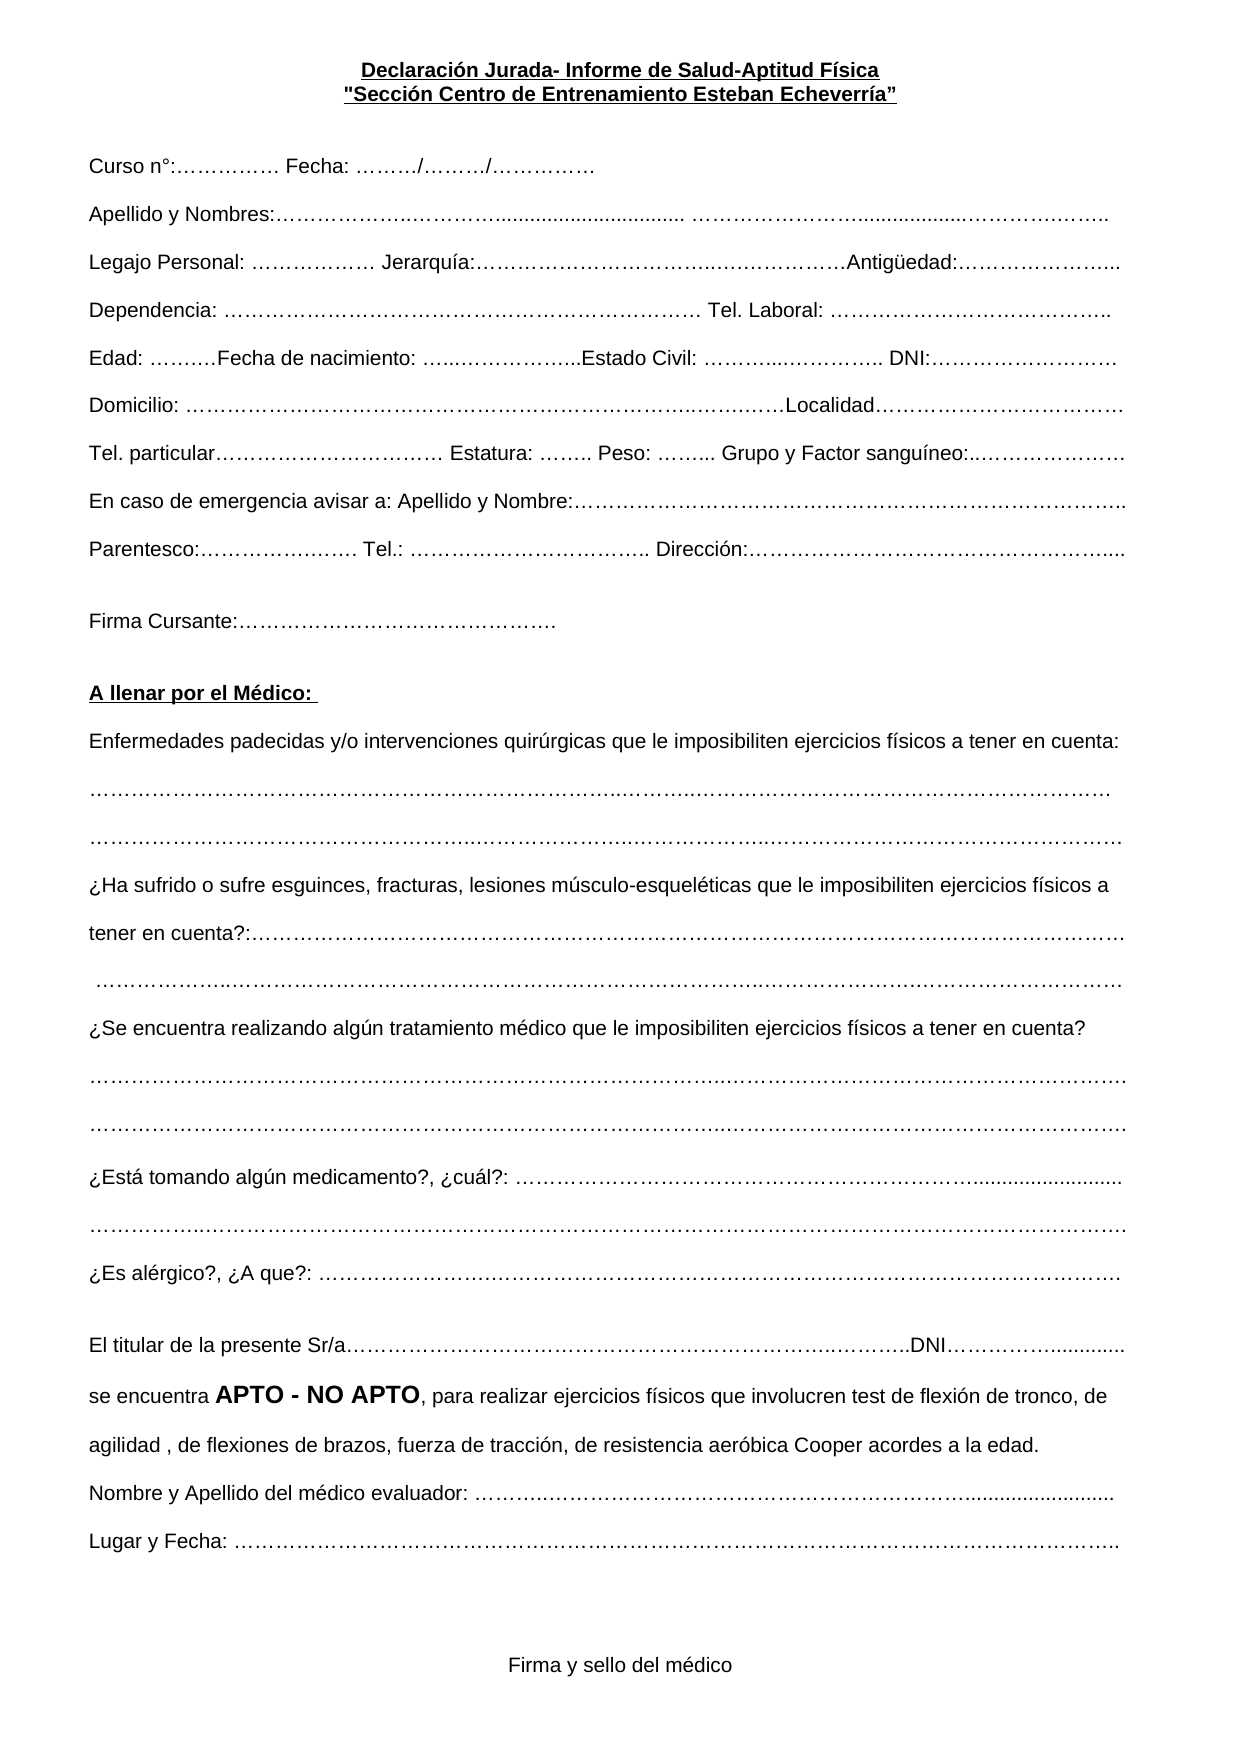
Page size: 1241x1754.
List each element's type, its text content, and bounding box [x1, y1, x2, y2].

text El titular de la presente Sr/a……………………………………………………………..………..DNI……………............. [89, 1332, 1152, 1356]
text ¿Está tomando algún medicamento?, ¿cuál?: ………………………………………………………….......................... [89, 1165, 1152, 1189]
text Legajo Personal: ……………… Jerarquía:……………………………..….……………Antigüedad:…………………... [89, 249, 1152, 273]
text se encuentra APTO - NO APTO, para realizar ejercicios físicos que involucren test de flexión de tronco, de [89, 1380, 1152, 1409]
text Declaración Jurada- Informe de Salud-Aptitud Física [89, 58, 1152, 82]
text ¿Es alérgico?, ¿A que?: …………………….………………………………………………………………………………. [89, 1261, 1152, 1284]
text En caso de emergencia avisar a: Apellido y Nombre:…………………………………………………………………….. [89, 489, 1152, 513]
text Enfermedades padecidas y/o intervenciones quirúrgicas que le imposibiliten ejercicios físicos a tener en cuenta: [89, 729, 1152, 753]
text Edad: …….…Fecha de nacimiento: …...……………...Estado Civil: ………....………….. DNI:……………………… [89, 345, 1152, 369]
text Nombre y Apellido del médico evaluador: ………..…………………………………………………….......................... [89, 1481, 1152, 1505]
text ………………………………………………………………………………..…………………………………………………. [89, 1112, 1152, 1136]
text Lugar y Fecha: ……………………………………………………………………………………………………………….. [89, 1529, 1152, 1553]
text Domicilio: ………………………………………………………………..…….……Localidad……………………………… [89, 393, 1152, 417]
text Parentesco:…………….……. Tel.: …………………………….. Dirección:…………………………………………….... [89, 537, 1152, 561]
text tener en cuenta?:……………………………………………………………………………………………………………… [89, 920, 1152, 944]
text ¿Se encuentra realizando algún tratamiento médico que le imposibiliten ejercicios físicos a tener en cuenta? [89, 1016, 1152, 1040]
text Dependencia: …………………………………………………………… Tel. Laboral: ………………………………….. [89, 297, 1152, 321]
text ……………..……………………………………………………………………………………………………………………. [89, 1213, 1152, 1237]
text ………………..…………………………………………………………………..………………….………………………… [89, 968, 1152, 992]
text …………………………………………………………………..………..…………………………………………………… [89, 777, 1152, 801]
text "Sección Centro de Entrenamiento Esteban Echeverría” [89, 82, 1152, 106]
text Tel. particular…………………………… Estatura: …….. Peso: ……... Grupo y Factor sanguíneo:..………………… [89, 441, 1152, 465]
text Apellido y Nombres:………………..…………................................. ……………………...................………….…….. [89, 202, 1152, 226]
text ¿Ha sufrido o sufre esguinces, fracturas, lesiones músculo-esqueléticas que le imposibiliten ejercicios físicos a [89, 872, 1152, 896]
text agilidad , de flexiones de brazos, fuerza de tracción, de resistencia aeróbica Cooper acordes a la edad. [89, 1433, 1152, 1457]
text ………………………………………………..…………………..………………..…………………………………………… [89, 824, 1152, 848]
text Curso n°:…………… Fecha: ………/………/…………… [89, 154, 1152, 178]
text A llenar por el Médico: [89, 681, 1152, 705]
text ………………………………………………………………………………..…………………………………………………. [89, 1064, 1152, 1088]
text Firma Cursante:………………………………………. [89, 609, 1152, 633]
